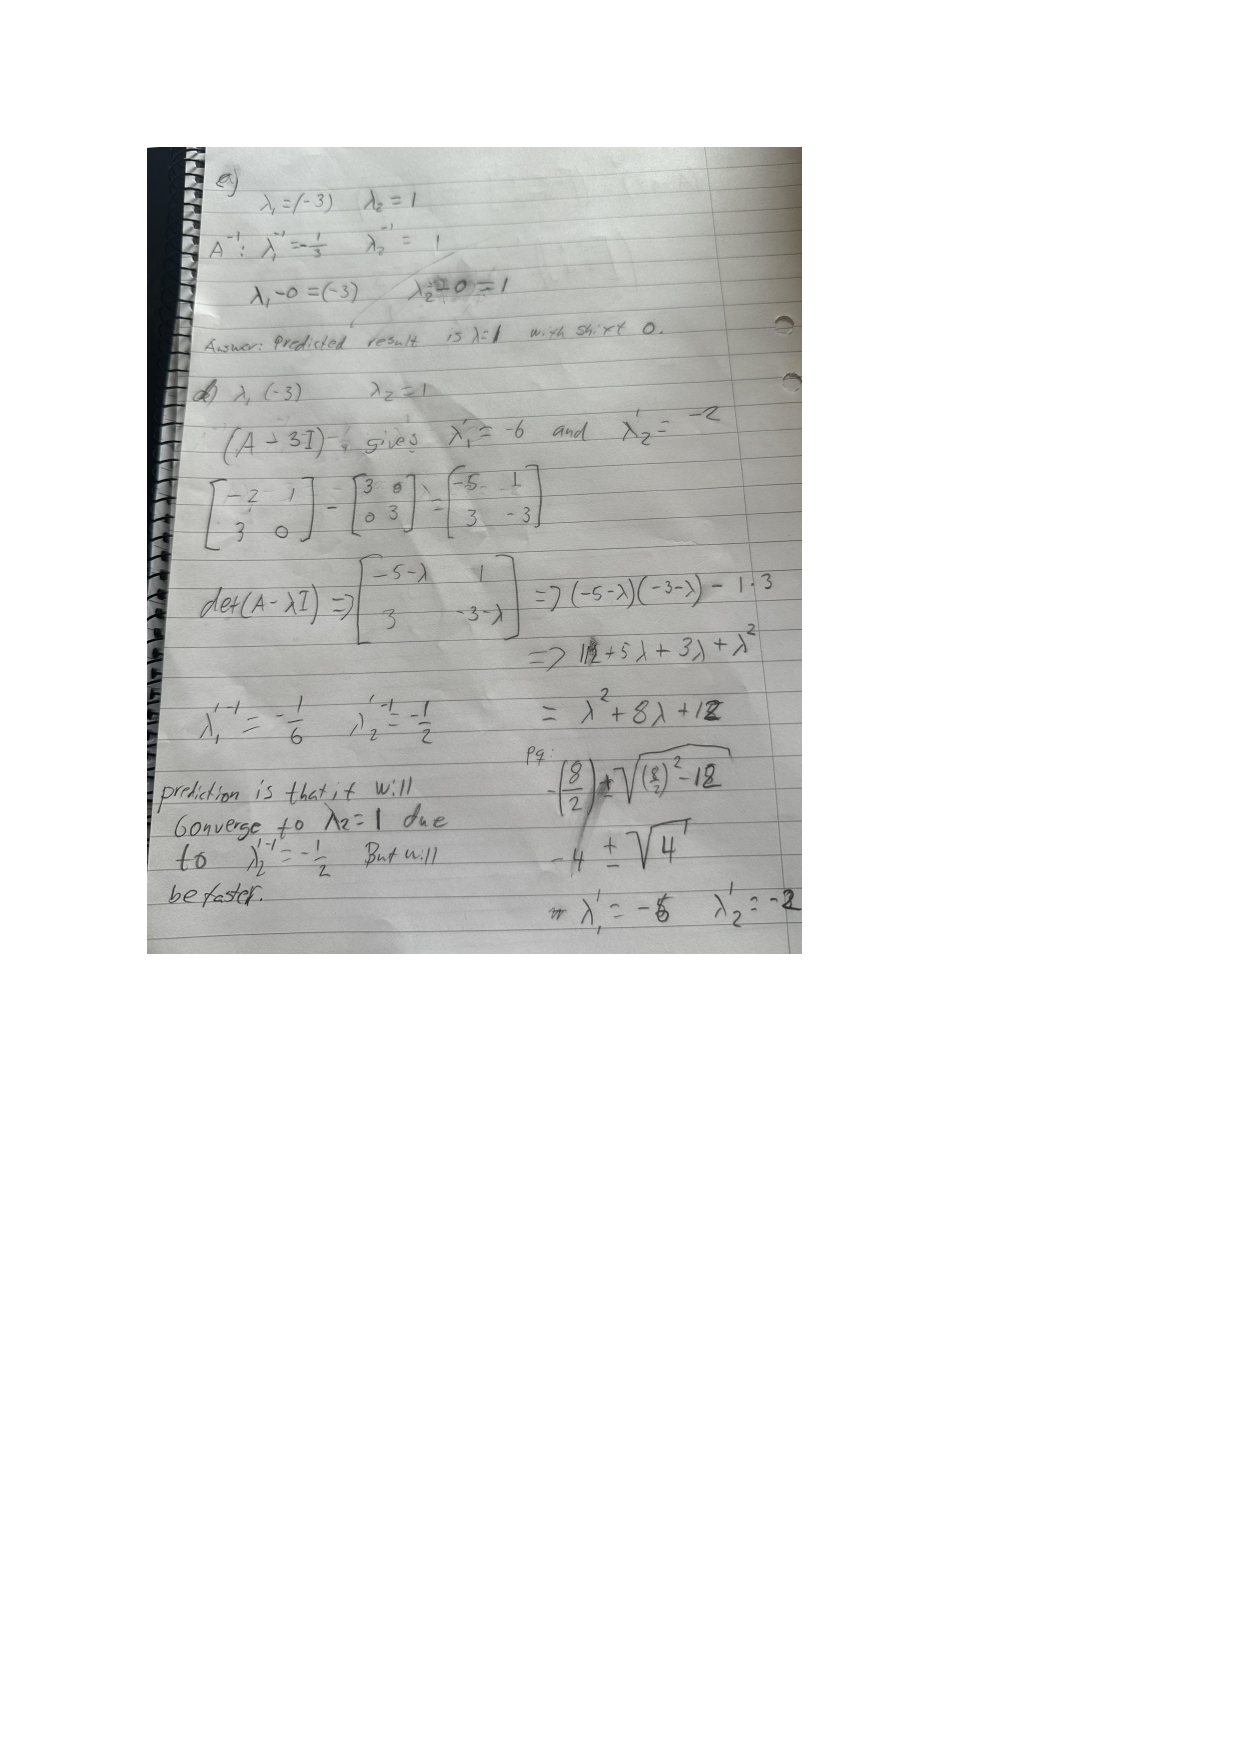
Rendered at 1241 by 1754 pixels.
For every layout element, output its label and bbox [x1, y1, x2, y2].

picture [147, 147, 802, 954]
